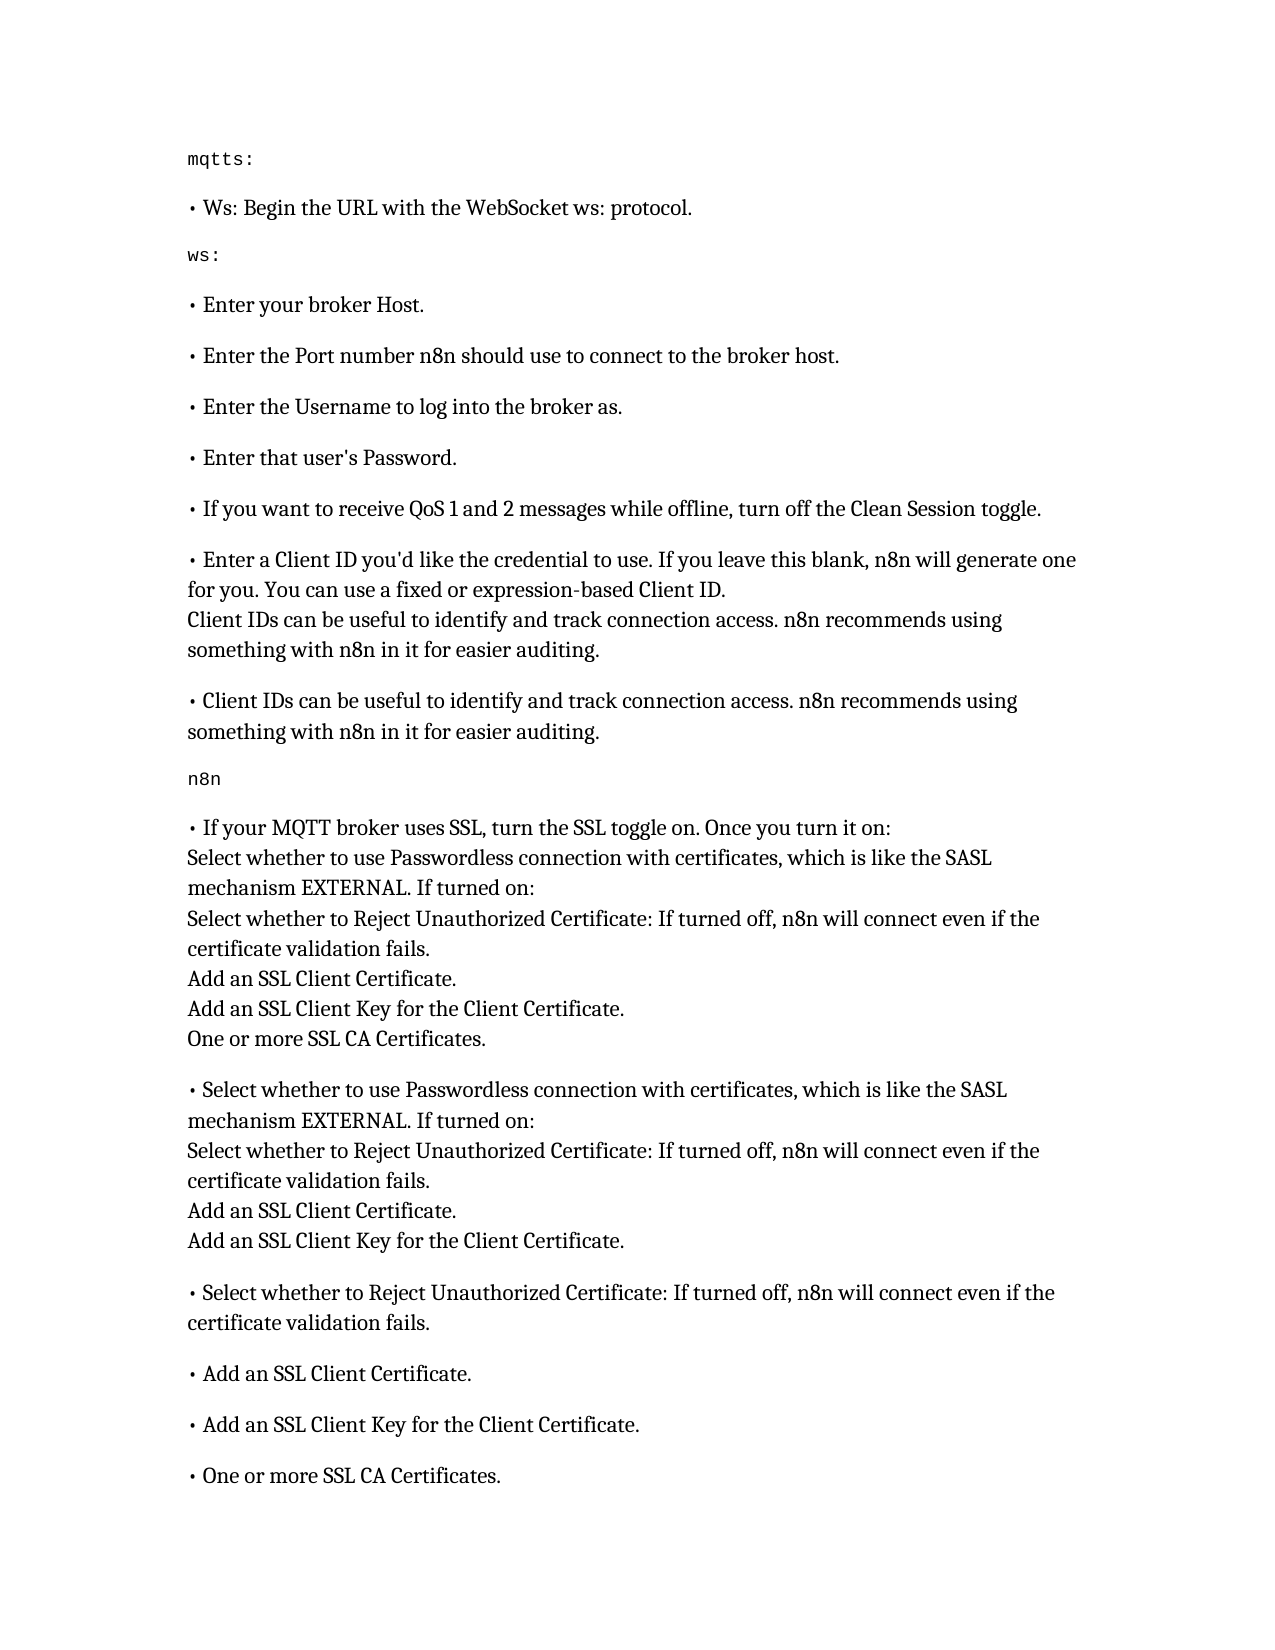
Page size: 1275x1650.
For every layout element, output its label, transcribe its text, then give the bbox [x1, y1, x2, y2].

text • Enter that user's Password. [187, 444, 1087, 471]
text • Enter a Client ID you'd like the credential to use. If you leave this blank, n8n will generate one for you. You can use a fixed or expression-based Client ID. Client IDs can be useful to identify and track connection access. n8n recommends using something with n8n in it for easier auditing. [187, 547, 1087, 664]
text mqtts: [187, 150, 1087, 171]
text • Select whether to use Passwordless connection with certificates, which is like the SASL mechanism EXTERNAL. If turned on: Select whether to Reject Unauthorized Certificate: If turned off, n8n will connect even if the certificate validation fails. Add an SSL Client Certificate. Add an SSL Client Key for the Client Certificate. [187, 1077, 1087, 1255]
text • If you want to receive QoS 1 and 2 messages while offline, turn off the Clean Session toggle. [187, 496, 1087, 522]
text • Client IDs can be useful to identify and track connection access. n8n recommends using something with n8n in it for easier auditing. [187, 688, 1087, 745]
text • Enter your broker Host. [187, 291, 1087, 318]
text n8n [187, 769, 1087, 791]
text • If your MQTT broker uses SSL, turn the SSL toggle on. Once you turn it on: Select whether to use Passwordless connection with certificates, which is like the SASL mechanism EXTERNAL. If turned on: Select whether to Reject Unauthorized Certificate: If turned off, n8n will connect even if the certificate validation fails. Add an SSL Client Certificate. Add an SSL Client Key for the Client Certificate. One or more SSL CA Certificates. [187, 815, 1087, 1053]
text • Add an SSL Client Key for the Client Certificate. [187, 1412, 1087, 1438]
text • Add an SSL Client Certificate. [187, 1361, 1087, 1387]
text • Select whether to Reject Unauthorized Certificate: If turned off, n8n will connect even if the certificate validation fails. [187, 1279, 1087, 1336]
text • Enter the Username to log into the broker as. [187, 393, 1087, 420]
text • Ws: Begin the URL with the WebSocket ws: protocol. [187, 195, 1087, 222]
text • One or more SSL CA Certificates. [187, 1463, 1087, 1489]
text • Enter the Port number n8n should use to connect to the broker host. [187, 342, 1087, 369]
text ws: [187, 246, 1087, 267]
